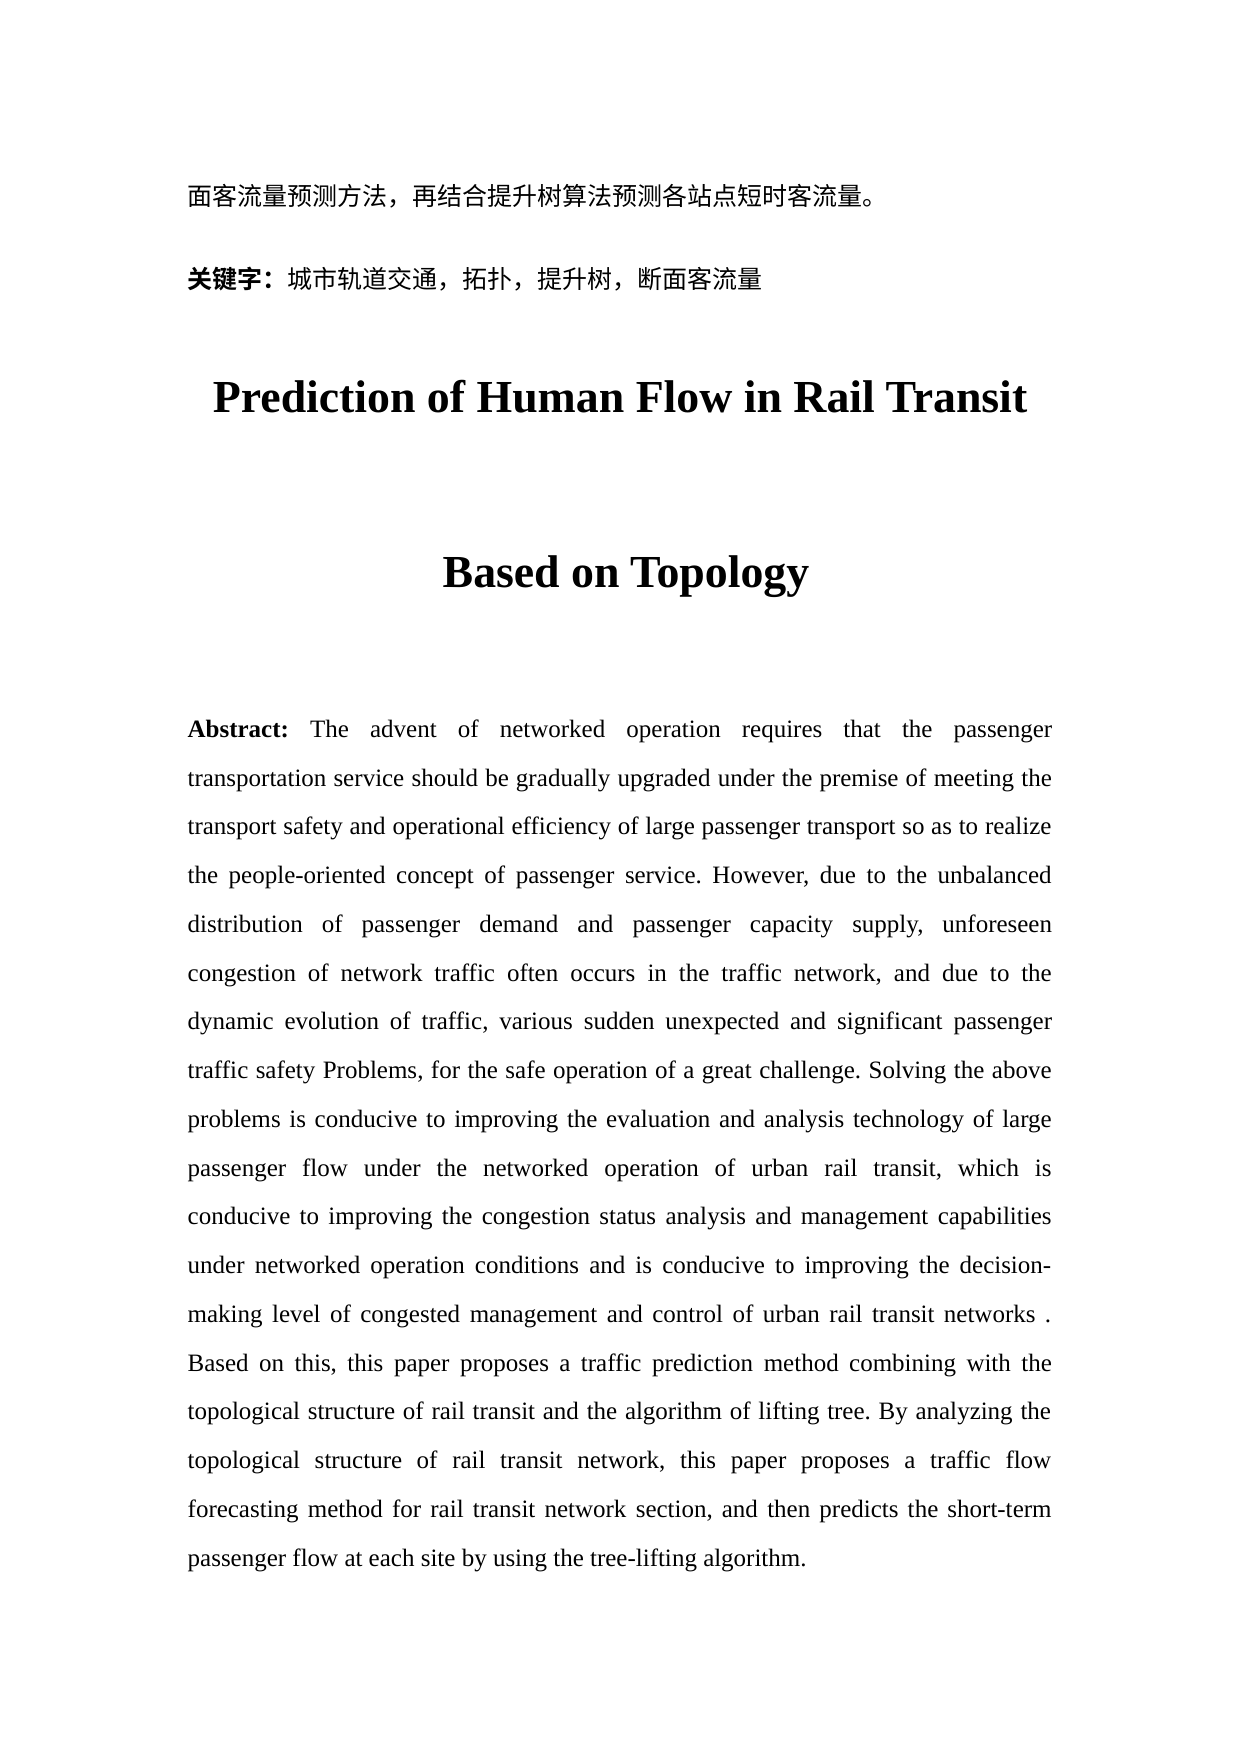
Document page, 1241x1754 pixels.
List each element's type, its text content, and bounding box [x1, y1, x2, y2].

text 关键字：城市轨道交通，拓扑，提升树，断面客流量 [187, 245, 1053, 310]
text Abstract: The advent of networked operation requires that the passenger transportation service should be gradually upgraded under the premise of meeting the transport safety and operational efficiency of large passenger transport so as to realize the people-oriented concept of passenger service. However, due to the unbalanced distribution of passenger demand and passenger capacity supply, unforeseen congestion of network traffic often occurs in the traffic network, and due to the dynamic evolution of traffic, various sudden unexpected and significant passenger traffic safety Problems, for the safe operation of a great challenge. Solving the above problems is conducive to improving the evaluation and analysis technology of large passenger flow under the networked operation of urban rail transit, which is conducive to improving the congestion status analysis and management capabilities under networked operation conditions and is conducive to improving the decision-making level of congested management and control of urban rail transit networks . Based on this, this paper proposes a traffic prediction method combining with the topological structure of rail transit and the algorithm of lifting tree. By analyzing the topological structure of rail transit network, this paper proposes a traffic flow forecasting method for rail transit network section, and then predicts the short-term passenger flow at each site by using the tree-lifting algorithm. [187, 712, 1053, 1573]
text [187, 162, 1053, 227]
subtitle Based on Topology [187, 538, 1053, 603]
subtitle Prediction of Human Flow in Rail Transit [187, 364, 1053, 429]
